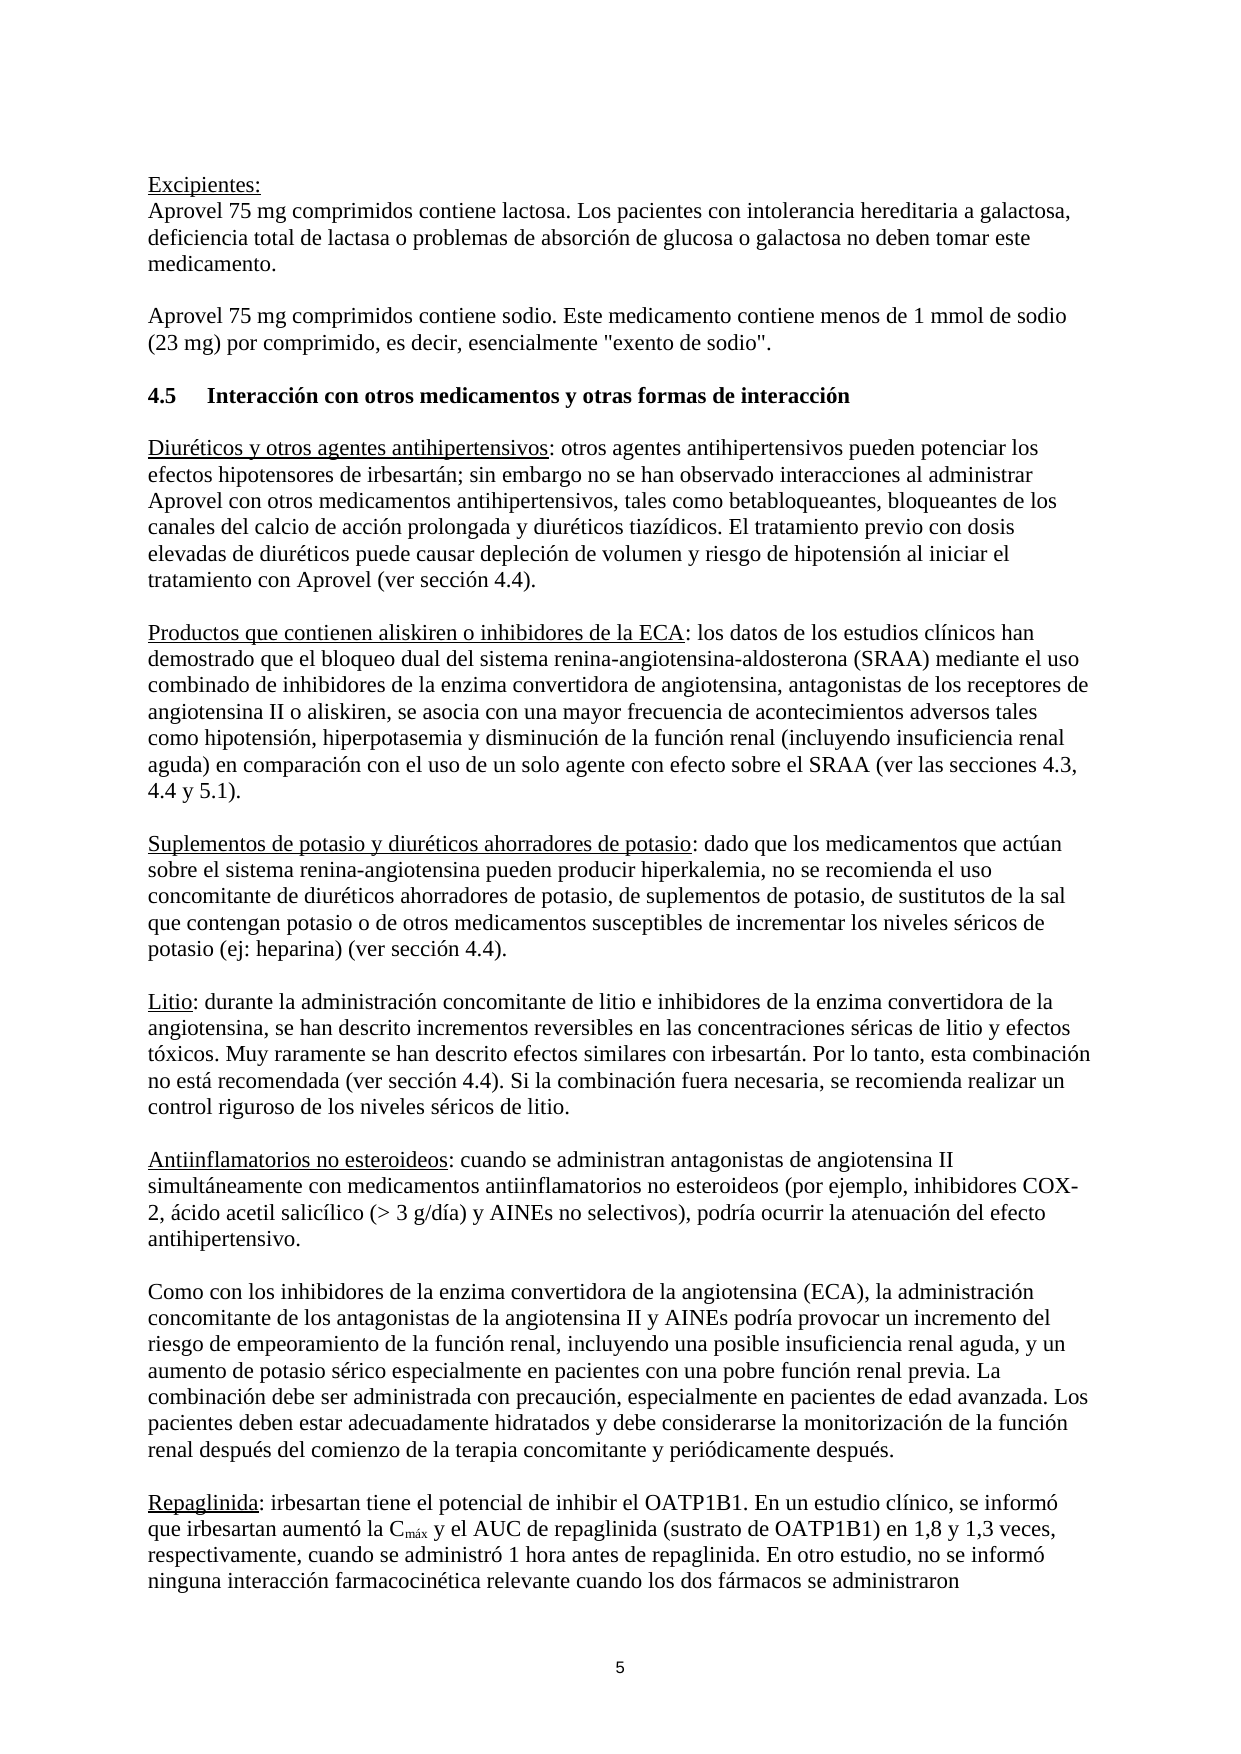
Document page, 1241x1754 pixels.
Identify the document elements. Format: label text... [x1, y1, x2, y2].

text Diuréticos y otros agentes antihipertensivos: otros agentes antihipertensivos pueden potenciar los efectos hipotensores de irbesartán; sin embargo no se han observado interacciones al administrar Aprovel con otros medicamentos antihipertensivos, tales como betabloqueantes, bloqueantes de los canales del calcio de acción prolongada y diuréticos tiazídicos. El tratamiento previo con dosis elevadas de diuréticos puede causar depleción de volumen y riesgo de hipotensión al iniciar el tratamiento con Aprovel (ver sección 4.4). [148, 434, 1093, 592]
text Suplementos de potasio y diuréticos ahorradores de potasio: dado que los medicamentos que actúan sobre el sistema renina-angiotensina pueden producir hiperkalemia, no se recomienda el uso concomitante de diuréticos ahorradores de potasio, de suplementos de potasio, de sustitutos de la sal que contengan potasio o de otros medicamentos susceptibles de incrementar los niveles séricos de potasio (ej: heparina) (ver sección 4.4). [148, 830, 1093, 961]
text Como con los inhibidores de la enzima convertidora de la angiotensina (ECA), la administración concomitante de los antagonistas de la angiotensina II y AINEs podría provocar un incremento del riesgo de empeoramiento de la función renal, incluyendo una posible insuficiencia renal aguda, y un aumento de potasio sérico especialmente en pacientes con una pobre función renal previa. La combinación debe ser administrada con precaución, especialmente en pacientes de edad avanzada. Los pacientes deben estar adecuadamente hidratados y debe considerarse la monitorización de la función renal después del comienzo de la terapia concomitante y periódicamente después. [148, 1278, 1093, 1462]
text Aprovel 75 mg comprimidos contiene lactosa. Los pacientes con intolerancia hereditaria a galactosa, deficiencia total de lactasa o problemas de absorción de glucosa o galactosa no deben tomar este medicamento. [148, 197, 1093, 276]
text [148, 1488, 1093, 1594]
text Antiinflamatorios no esteroideos: cuando se administran antagonistas de angiotensina II simultáneamente con medicamentos antiinflamatorios no esteroideos (por ejemplo, inhibidores COX-2, ácido acetil salicílico (> 3 g/día) y AINEs no selectivos), podría ocurrir la atenuación del efecto antihipertensivo. [148, 1146, 1093, 1251]
text Productos que contienen aliskiren o inhibidores de la ECA: los datos de los estudios clínicos han demostrado que el bloqueo dual del sistema renina-angiotensina-aldosterona (SRAA) mediante el uso combinado de inhibidores de la enzima convertidora de angiotensina, antagonistas de los receptores de angiotensina II o aliskiren, se asocia con una mayor frecuencia de acontecimientos adversos tales como hipotensión, hiperpotasemia y disminución de la función renal (incluyendo insuficiencia renal aguda) en comparación con el uso de un solo agente con efecto sobre el SRAA (ver las secciones 4.3, 4.4 y 5.1). [148, 619, 1093, 803]
text Aprovel 75 mg comprimidos contiene sodio. Este medicamento contiene menos de 1 mmol de sodio (23 mg) por comprimido, es decir, esencialmente "exento de sodio". [148, 303, 1093, 355]
text Litio: durante la administración concomitante de litio e inhibidores de la enzima convertidora de la angiotensina, se han descrito incrementos reversibles en las concentraciones séricas de litio y efectos tóxicos. Muy raramente se han descrito efectos similares con irbesartán. Por lo tanto, esta combinación no está recomendada (ver sección 4.4). Si la combinación fuera necesaria, se recomienda realizar un control riguroso de los niveles séricos de litio. [148, 988, 1093, 1119]
subtitle 4.5 Interacción con otros medicamentos y otras formas de interacción [148, 382, 1093, 408]
text Excipientes: [148, 171, 1093, 197]
